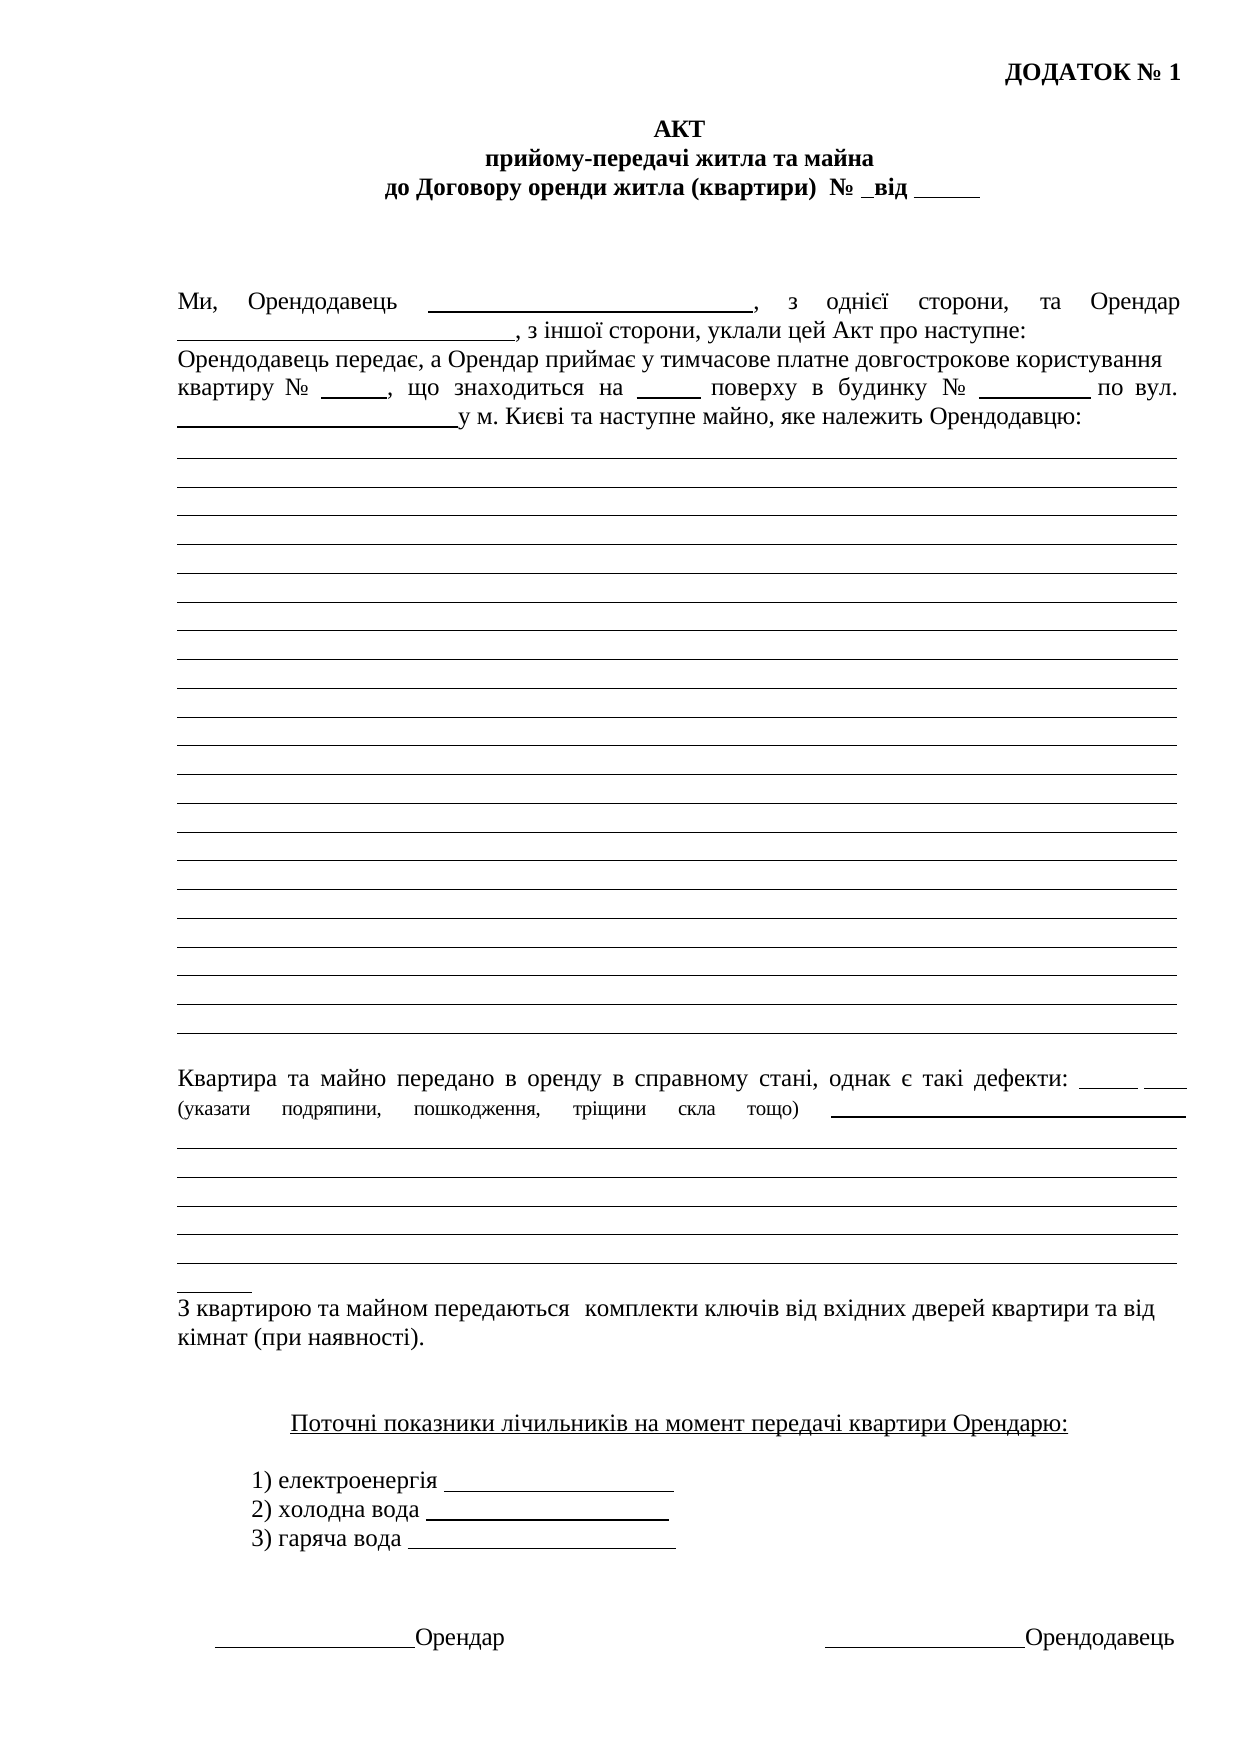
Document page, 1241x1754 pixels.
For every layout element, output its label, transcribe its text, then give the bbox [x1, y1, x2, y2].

text у м. Києві та наступне майно, яке належить Орендодавцю: [177, 401, 1205, 430]
text Ми, Орендодавець , з однієї сторони, та Орендар [177, 286, 1205, 315]
text до Договору оренди житла (квартири) № від [159, 172, 1205, 201]
text З квартирою та майном передаються комплекти ключів від вхідних дверей квартири та від кімнат (при наявності). [177, 1290, 1205, 1351]
text , з іншої сторони, уклали цей Акт про наступне: [177, 315, 1205, 344]
text АКТ [154, 114, 1205, 143]
list гаряча вода [251, 1523, 1205, 1552]
text Квартира та майно передано в оренду в справному стані, однак є такі дефекти: [177, 1063, 1205, 1092]
subtitle ДОДАТОК № 1 [154, 57, 1182, 85]
list електроенергія [251, 1466, 1205, 1494]
subtitle прийому-передачі житла та майна [154, 143, 1205, 172]
list холодна вода [251, 1494, 1205, 1523]
text Поточні показники лічильників на момент передачі квартири Орендарю: [154, 1408, 1204, 1437]
text (указати подряпини, пошкодження, тріщини скла тощо) [177, 1095, 1205, 1119]
text Орендодавець передає, а Орендар приймає у тимчасове платне довгострокове користування квартиру № , що знаходиться на поверху в будинку № по вул. [177, 344, 1181, 401]
